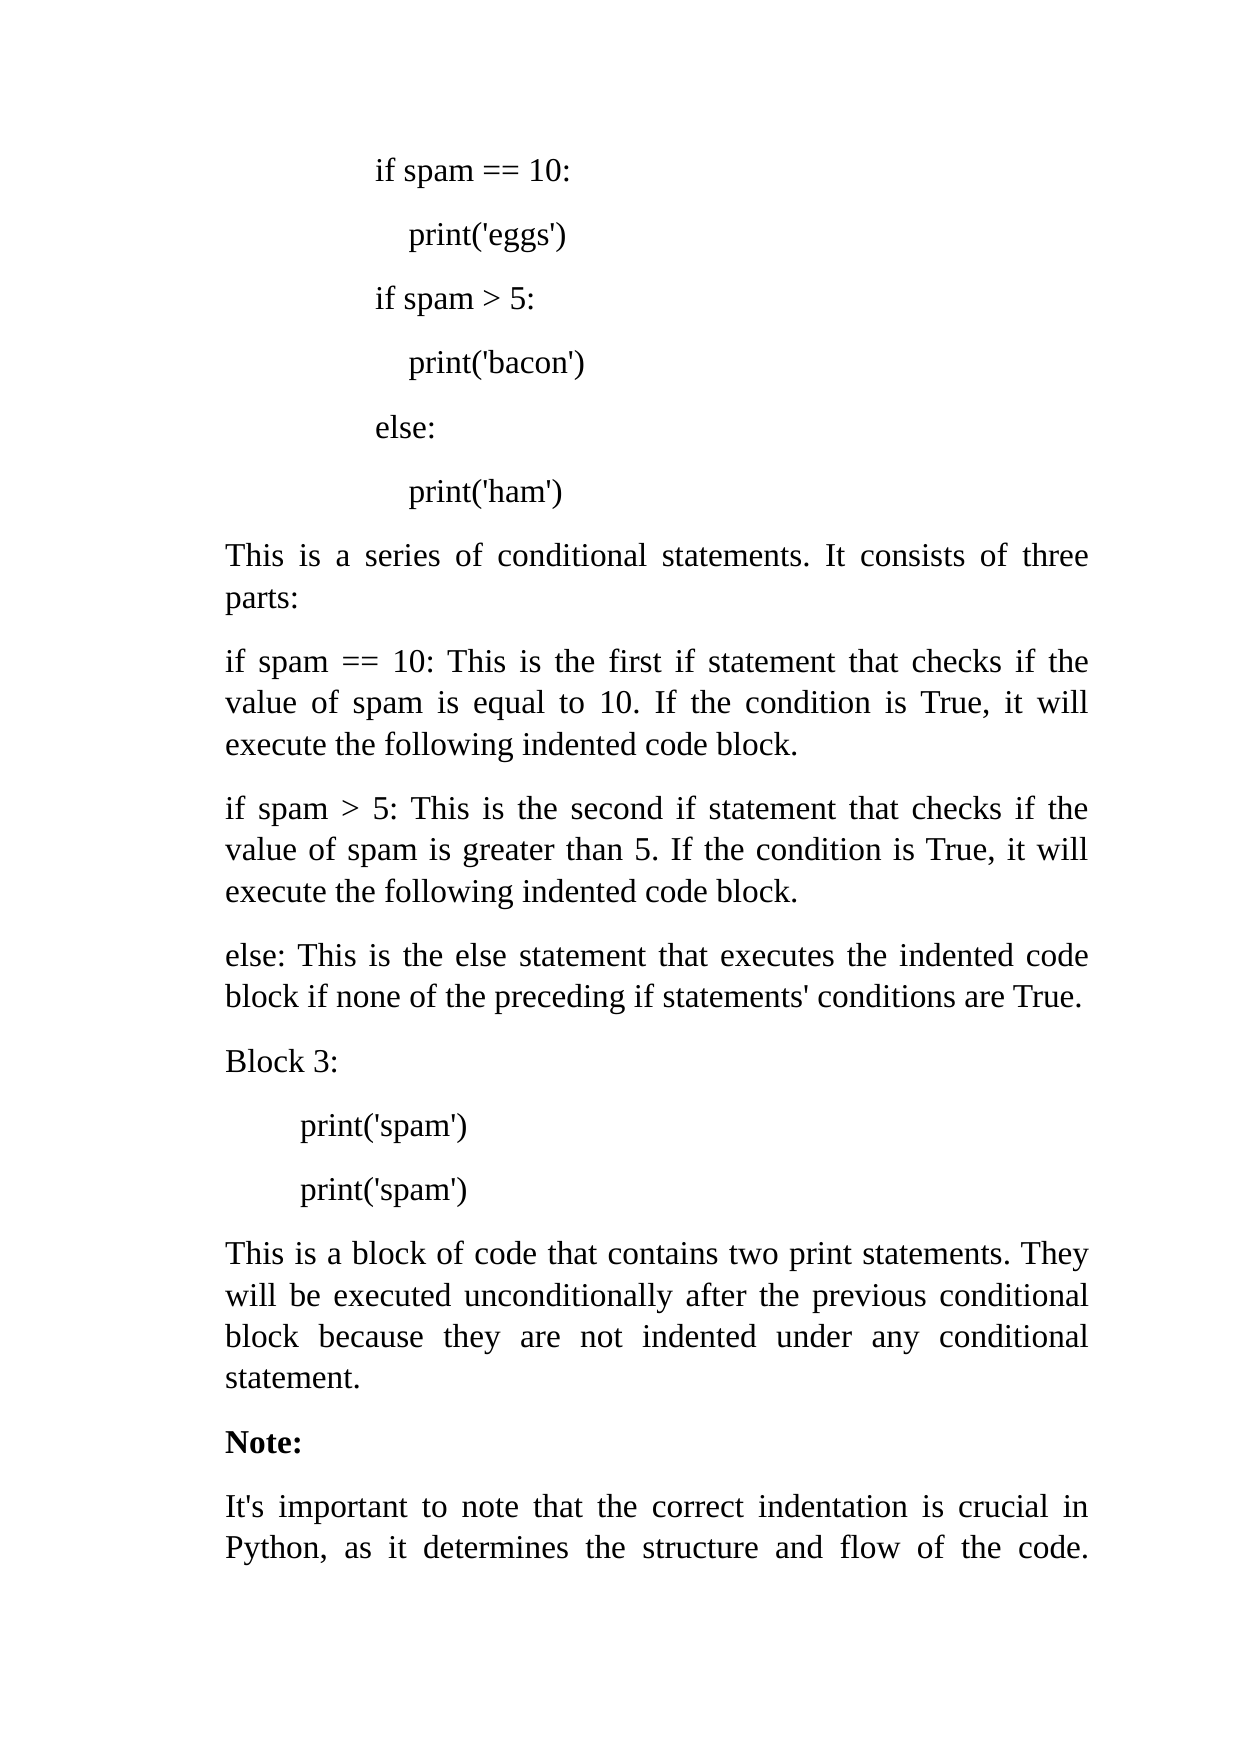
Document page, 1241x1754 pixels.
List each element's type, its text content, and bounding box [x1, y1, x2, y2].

text else: This is the else statement that executes the indented code block if none of the preceding if statements' conditions are True. [225, 935, 1090, 1015]
text print('spam') [225, 1105, 1090, 1143]
text if spam == 10: [300, 150, 1090, 188]
text if spam > 5: This is the second if statement that checks if the value of spam is greater than 5. If the condition is True, it will execute the following indented code block. [225, 788, 1090, 909]
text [225, 1486, 1090, 1566]
text if spam > 5: [150, 278, 1090, 317]
text print('bacon') [300, 343, 1090, 381]
text This is a series of conditional statements. It consists of three parts: [225, 536, 1090, 615]
text print('eggs') [300, 214, 1090, 253]
text else: [300, 407, 1090, 445]
text if spam == 10: This is the first if statement that checks if the value of spam is equal to 10. If the condition is True, it will execute the following indented code block. [225, 641, 1090, 762]
text This is a block of code that contains two print statements. They will be executed unconditionally after the previous conditional block because they are not indented under any conditional statement. [225, 1234, 1090, 1396]
text print('ham') [375, 471, 1090, 510]
text Note: [150, 1422, 1090, 1460]
text print('spam') [225, 1169, 1090, 1208]
text Block 3: [150, 1041, 1090, 1079]
